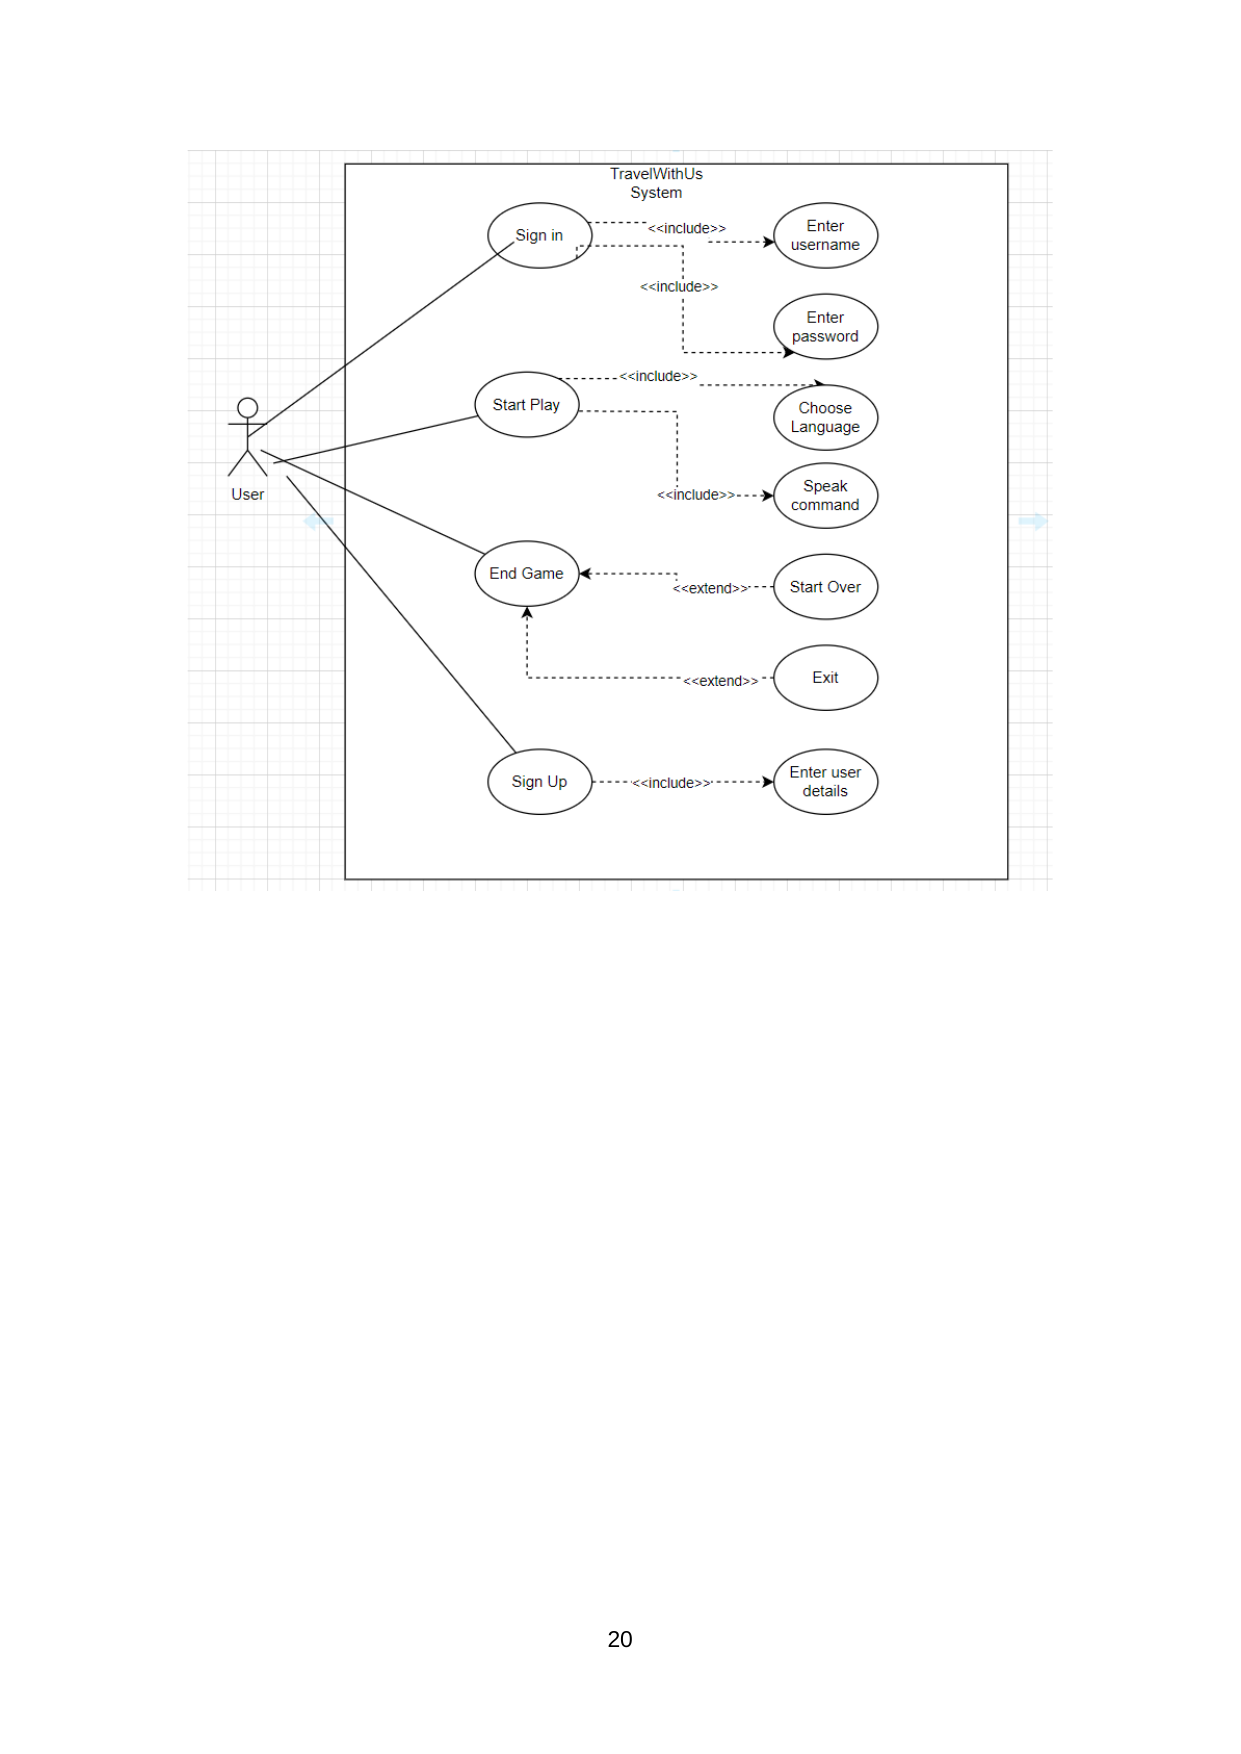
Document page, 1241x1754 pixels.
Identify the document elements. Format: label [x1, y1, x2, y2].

picture [187, 150, 1053, 891]
